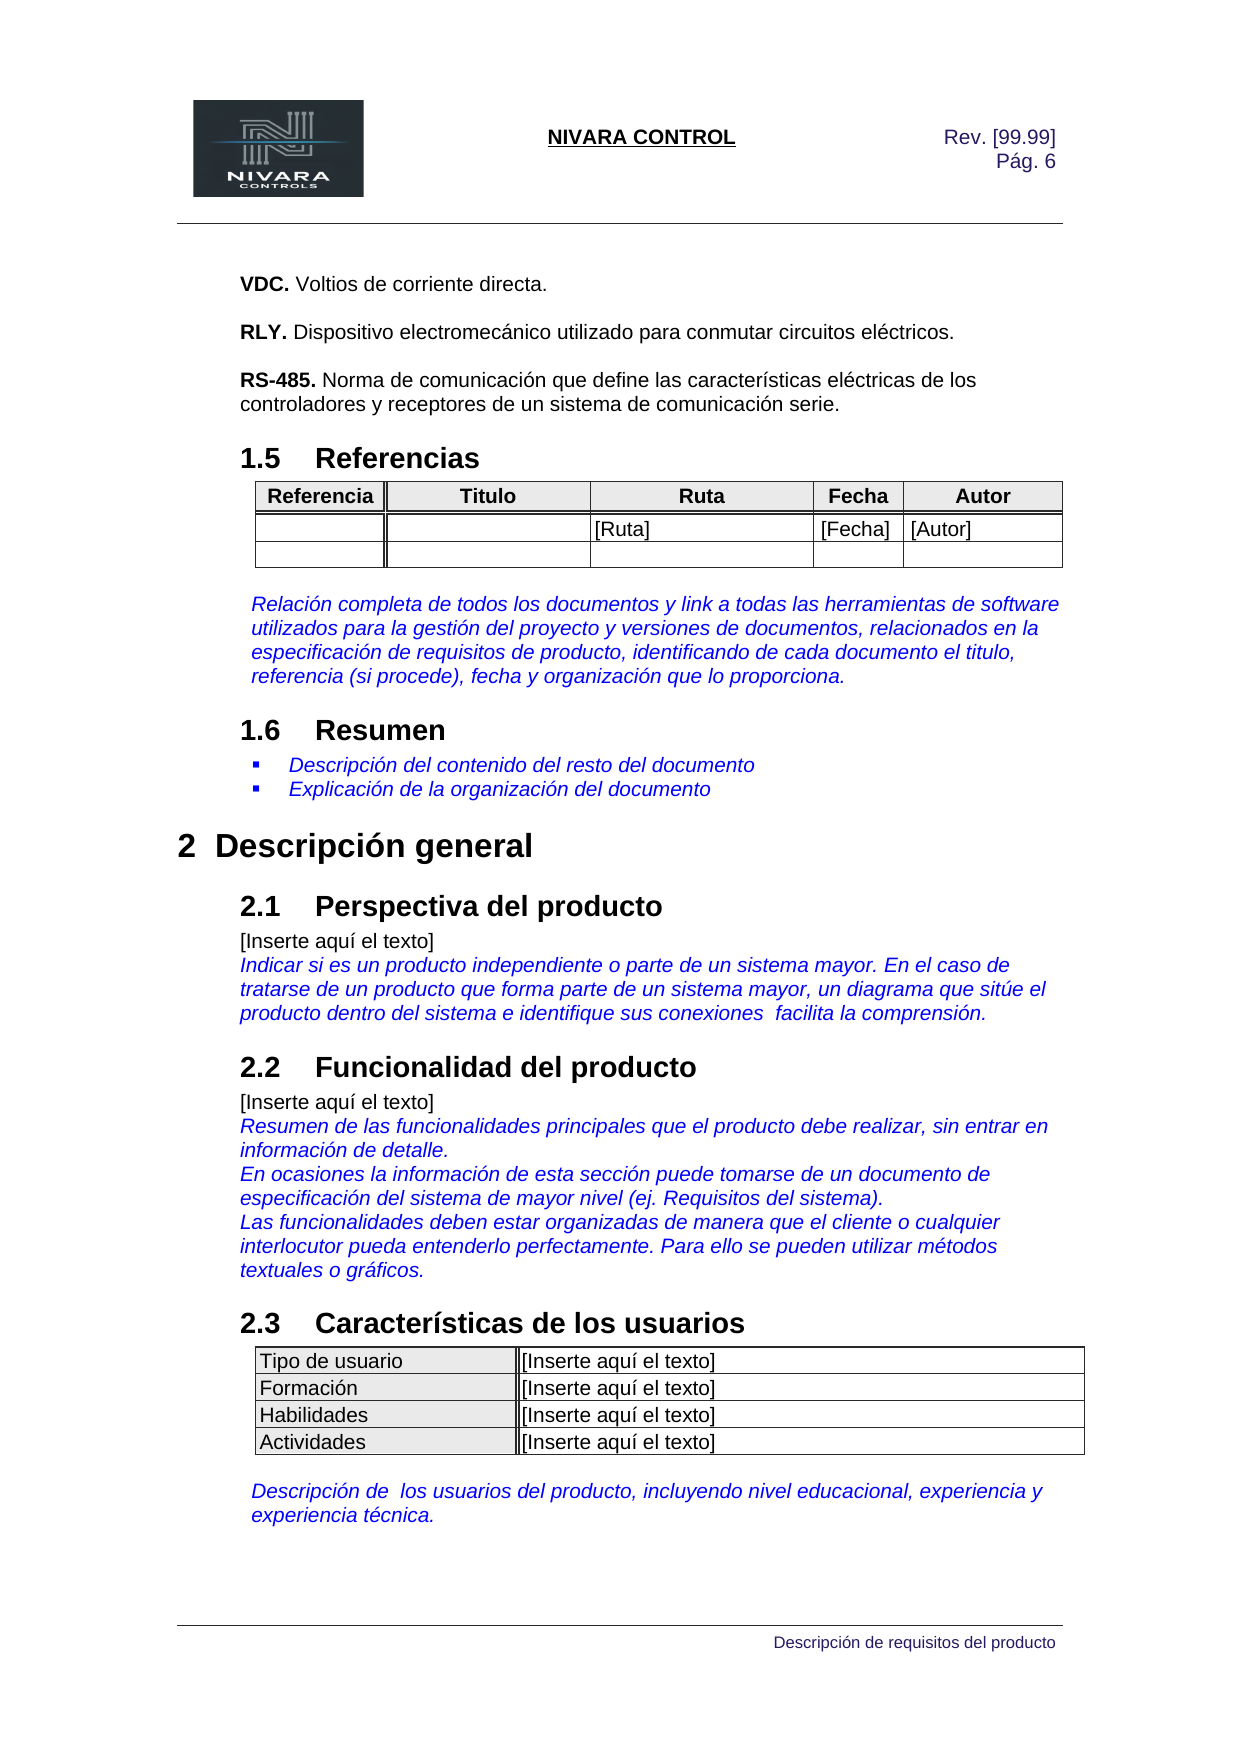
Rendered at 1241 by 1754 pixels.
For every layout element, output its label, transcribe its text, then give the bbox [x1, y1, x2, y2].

text RLY. Dispositivo electromecánico utilizado para conmutar circuitos eléctricos. [240, 320, 1063, 344]
subtitle Resumen [240, 713, 1063, 747]
text RS-485. Norma de comunicación que define las características eléctricas de los controladores y receptores de un sistema de comunicación serie. [240, 368, 1063, 416]
table_cell [814, 515, 903, 541]
table_cell [388, 542, 590, 567]
text Las funcionalidades deben estar organizadas de manera que el cliente o cualquier interlocutor pueda entenderlo perfectamente. Para ello se pueden utilizar métodos textuales o gráficos. [240, 1210, 1063, 1282]
table_cell [814, 542, 903, 567]
table_cell [904, 515, 1062, 541]
table_cell [256, 515, 383, 541]
subtitle Características de los usuarios [240, 1307, 1063, 1340]
table_cell Formación [256, 1374, 515, 1400]
table_cell [520, 1374, 1084, 1400]
picture [193, 100, 364, 197]
table_cell Actividades [256, 1428, 515, 1453]
table_cell [520, 1401, 1084, 1427]
table_header Titulo [388, 482, 590, 510]
subtitle Perspectiva del producto [240, 889, 1063, 923]
table_cell [904, 542, 1062, 567]
table_header Referencia [256, 482, 383, 510]
subtitle Referencias [240, 441, 1063, 474]
text Indicar si es un producto independiente o parte de un sistema mayor. En el caso de tratarse de un producto que forma parte de un sistema mayor, un diagrama que sitúe el producto dentro del sistema e identifique sus conexiones facilita la comprensión. [240, 953, 1063, 1025]
table_header [520, 1348, 1084, 1373]
subtitle Funcionalidad del producto [240, 1050, 1063, 1084]
table_header Ruta [591, 482, 813, 510]
text Resumen de las funcionalidades principales que el producto debe realizar, sin entrar en información de detalle. [240, 1114, 1063, 1162]
table_header Autor [904, 482, 1062, 510]
table_cell [520, 1428, 1084, 1453]
text En ocasiones la información de esta sección puede tomarse de un documento de especificación del sistema de mayor nivel (ej. Requisitos del sistema). [240, 1162, 1063, 1210]
list Explicación de la organización del documento [251, 777, 1063, 801]
table_header Fecha [814, 482, 903, 510]
table_cell [591, 542, 813, 567]
text Descripción de los usuarios del producto, incluyendo nivel educacional, experiencia y experiencia técnica. [251, 1478, 1063, 1526]
text VDC. Voltios de corriente directa. [240, 272, 1063, 296]
table_header Tipo de usuario [256, 1348, 515, 1373]
subtitle Descripción general [177, 826, 1063, 864]
table_cell [256, 542, 383, 567]
table_cell Habilidades [256, 1401, 515, 1427]
table_cell [388, 515, 590, 541]
list Descripción del contenido del resto del documento [251, 753, 1063, 777]
table_cell [591, 515, 813, 541]
text Relación completa de todos los documentos y link a todas las herramientas de software utilizados para la gestión del proyecto y versiones de documentos, relacionados en la especificación de requisitos de producto, identificando de cada documento el titulo, referencia (si procede), fecha y organización que lo proporciona. [251, 592, 1063, 688]
